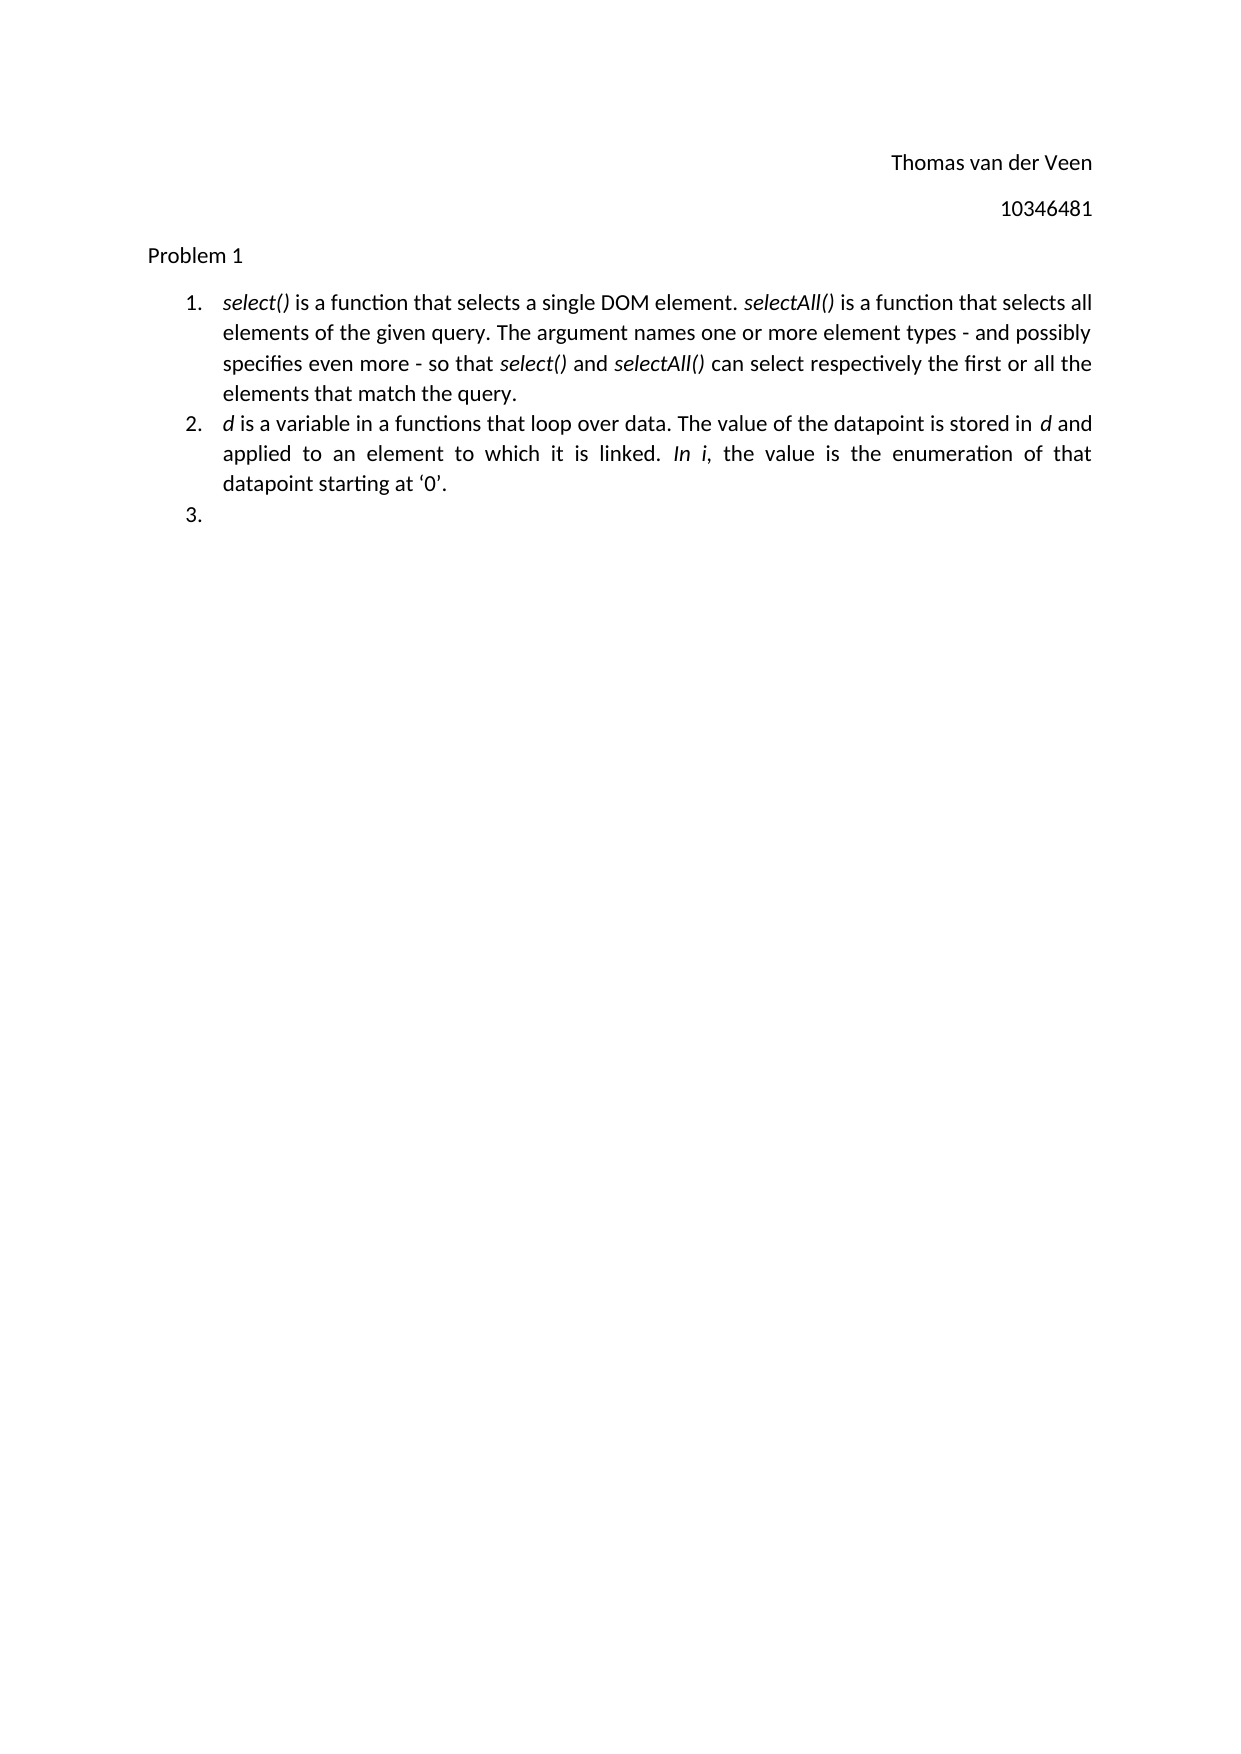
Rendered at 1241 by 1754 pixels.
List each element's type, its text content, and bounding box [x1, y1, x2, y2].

list d is a variable in a functions that loop over data. The value of the datapoint is stored in d and applied to an element to which it is linked. In i, the value is the enumeration of that datapoint starting at ‘0’. [185, 409, 1093, 497]
text 10346481 [148, 194, 1093, 222]
list select() is a function that selects a single DOM element. selectAll() is a function that selects all elements of the given query. The argument names one or more element types - and possibly specifies even more - so that select() and selectAll() can select respectively the first or all the elements that match the query. [185, 288, 1093, 407]
text Problem 1 [148, 241, 1093, 269]
text Thomas van der Veen [148, 148, 1093, 176]
